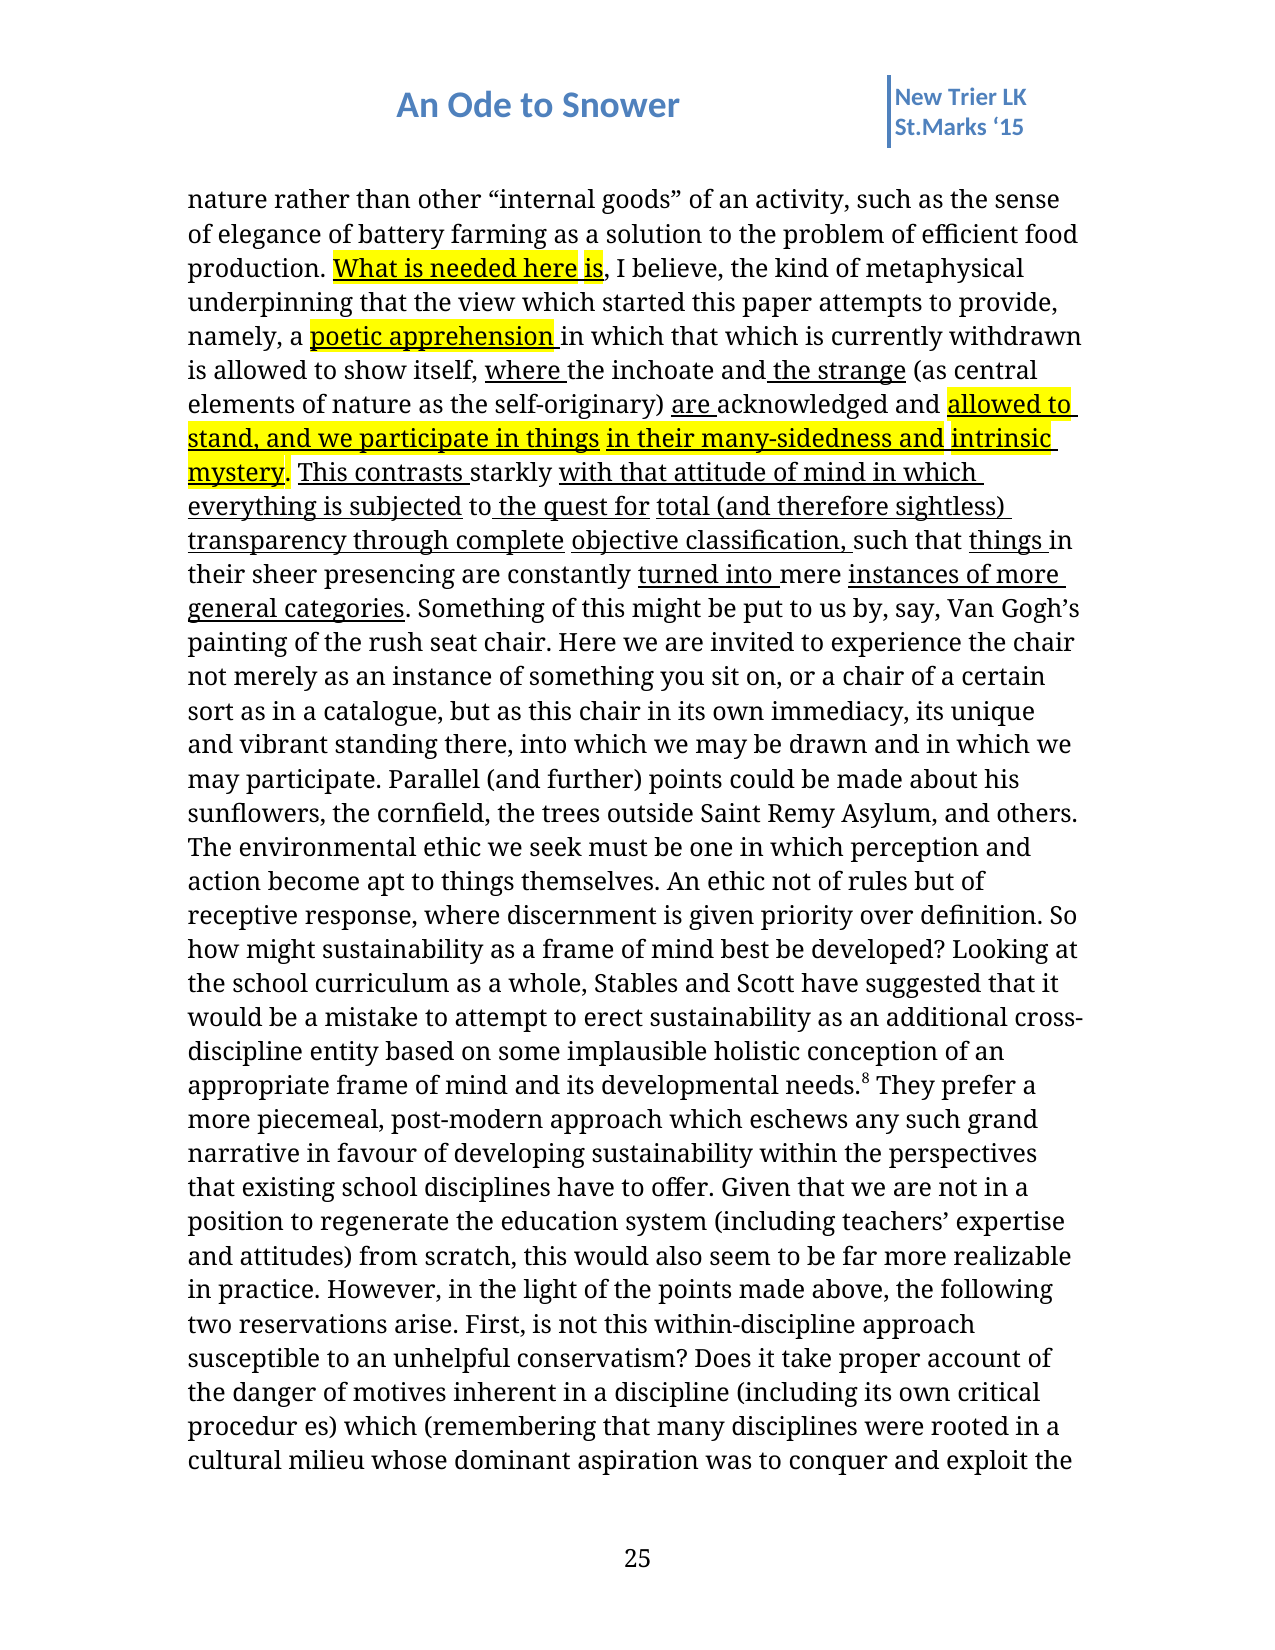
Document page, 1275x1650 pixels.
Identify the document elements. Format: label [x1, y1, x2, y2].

text [187, 182, 1087, 1477]
